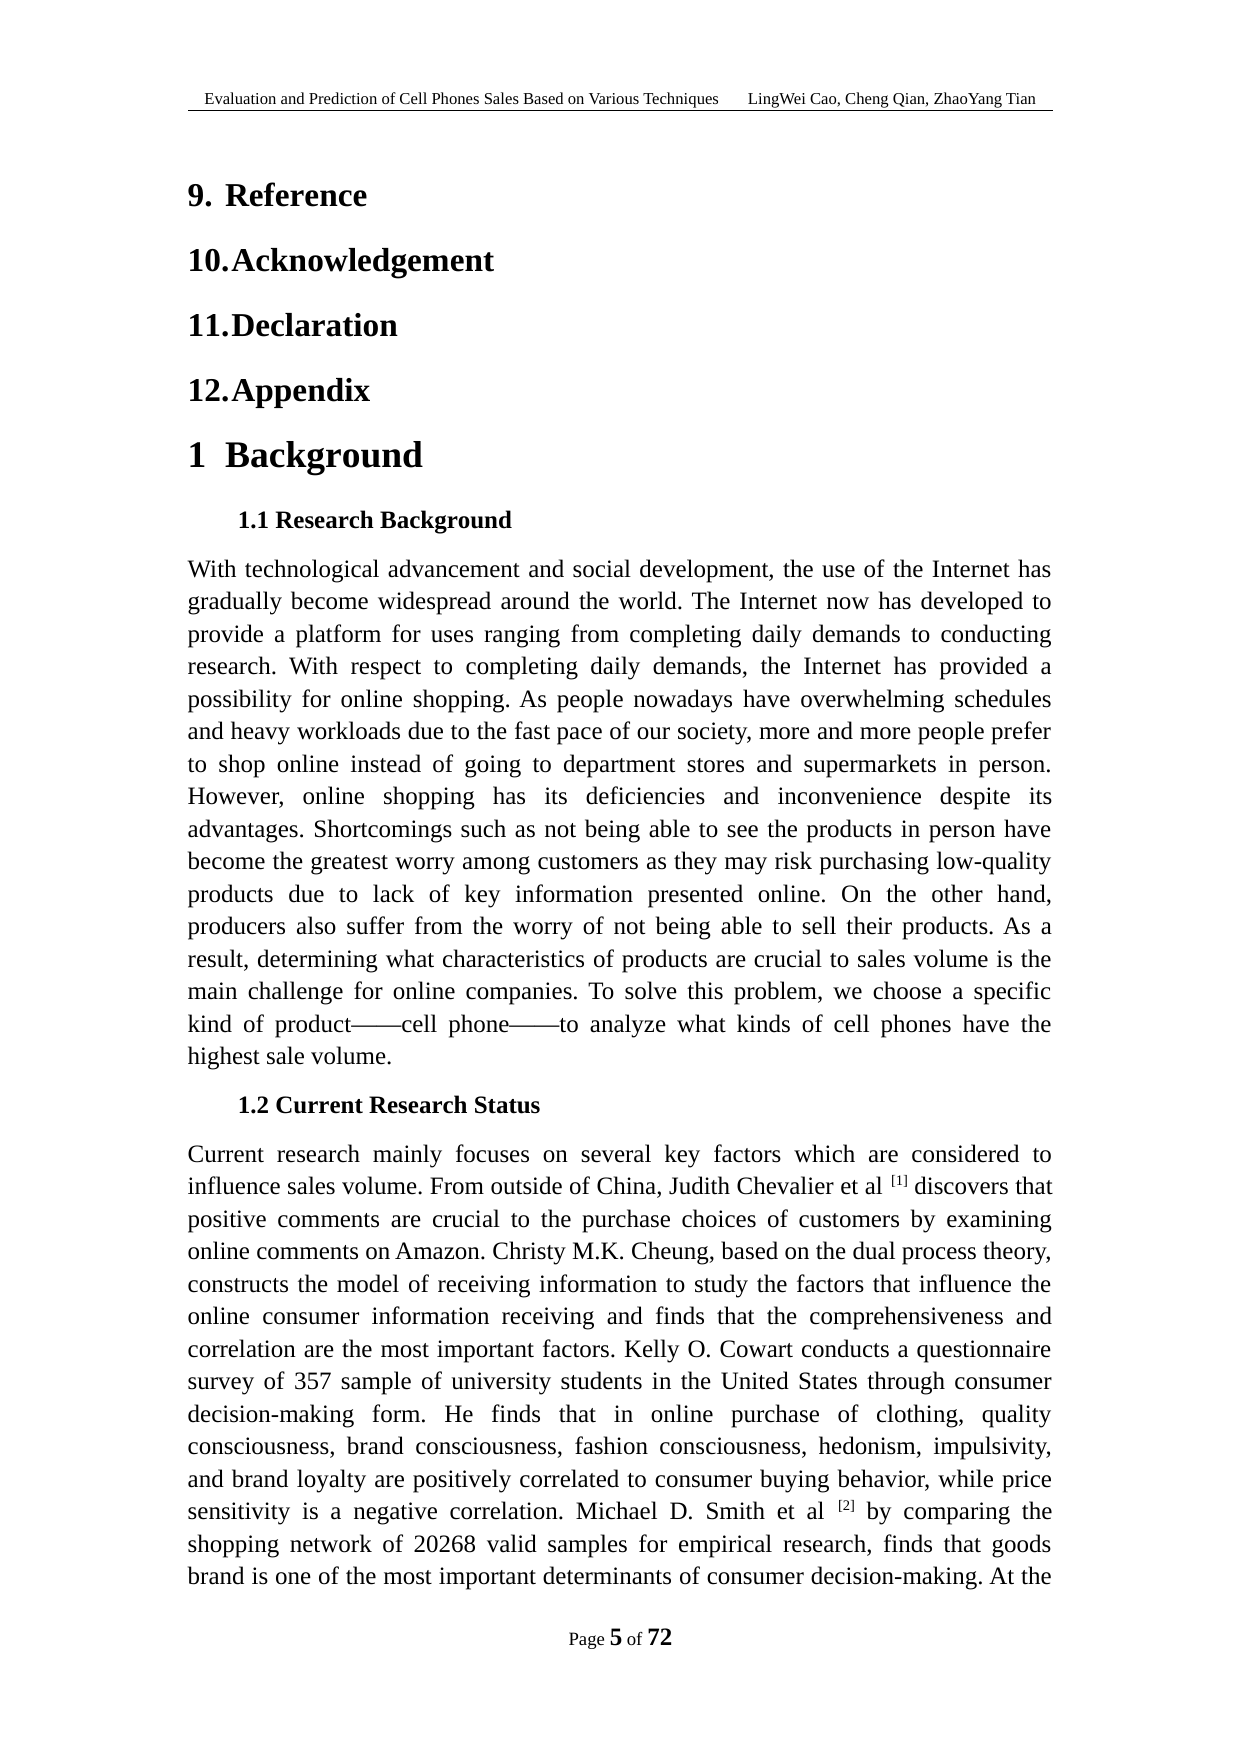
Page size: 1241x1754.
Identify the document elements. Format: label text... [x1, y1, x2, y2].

list Current Research Status [238, 1088, 1053, 1121]
list Declaration [187, 292, 1053, 357]
list Background [187, 422, 1053, 487]
list Reference [187, 162, 1053, 227]
list Acknowledgement [187, 227, 1053, 292]
text With technological advancement and social development, the use of the Internet has gradually become widespread around the world. The Internet now has developed to provide a platform for uses ranging from completing daily demands to conducting research. With respect to completing daily demands, the Internet has provided a possibility for online shopping. As people nowadays have overwhelming schedules and heavy workloads due to the fast pace of our society, more and more people prefer to shop online instead of going to department stores and supermarkets in person. However, online shopping has its deficiencies and inconvenience despite its advantages. Shortcomings such as not being able to see the products in person have become the greatest worry among customers as they may risk purchasing low-quality products due to lack of key information presented online. On the other hand, producers also suffer from the worry of not being able to sell their products. As a result, determining what characteristics of products are crucial to sales volume is the main challenge for online companies. To solve this problem, we choose a specific kind of product——cell phone——to analyze what kinds of cell phones have the highest sale volume. [187, 552, 1053, 1072]
list Appendix [187, 357, 1053, 422]
list Research Background [238, 503, 1053, 536]
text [187, 1137, 1053, 1592]
